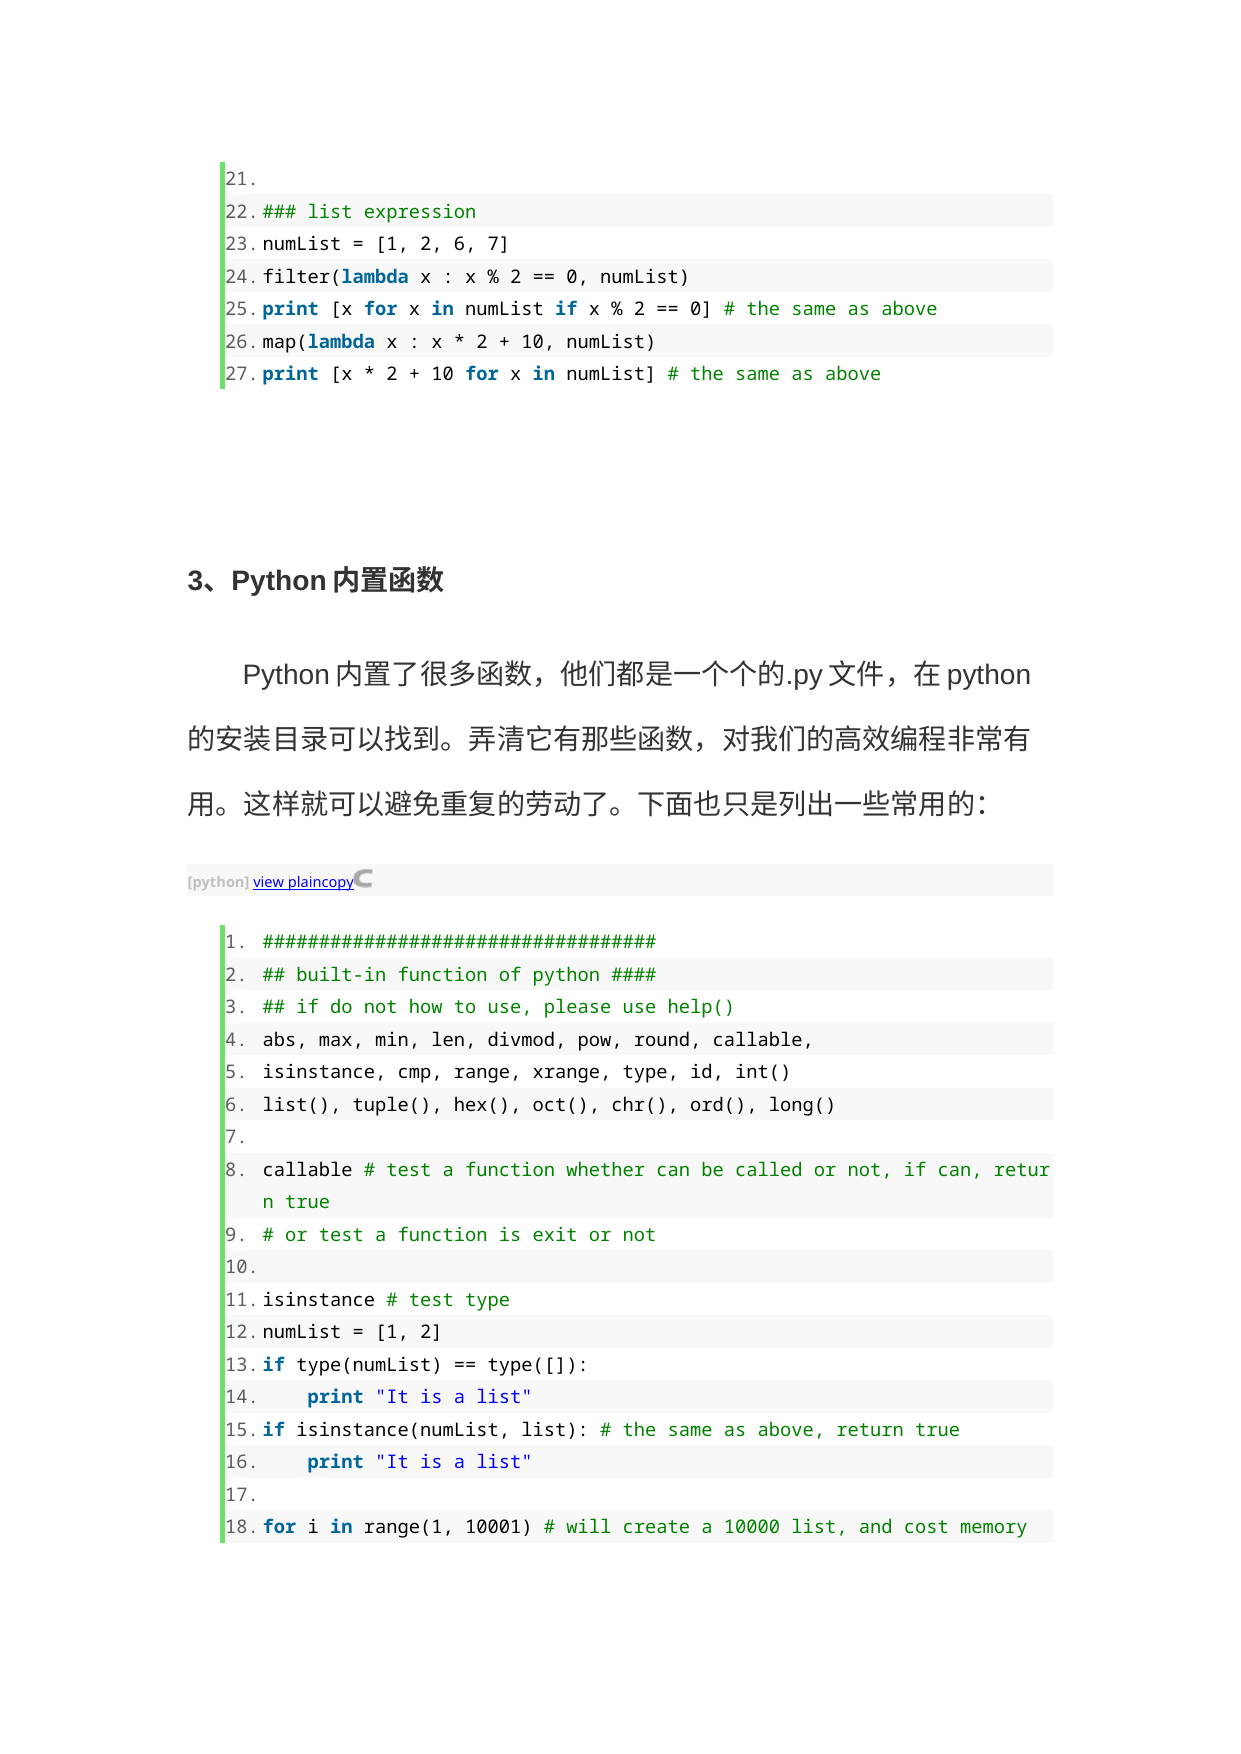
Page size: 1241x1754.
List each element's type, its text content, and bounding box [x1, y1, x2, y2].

list filter(lambda x : x % 2 == 0, numList) [225, 259, 1053, 292]
list map(lambda x : x * 2 + 10, numList) [225, 324, 1053, 357]
picture [353, 868, 373, 888]
list # or test a function is exit or not [225, 1218, 1053, 1250]
list abs, max, min, len, divmod, pow, round, callable, [225, 1023, 1053, 1055]
list isinstance # test type [225, 1283, 1053, 1315]
list if isinstance(numList, list): # the same as above, return true [225, 1413, 1053, 1445]
list print [x for x in numList if x % 2 == 0] # the same as above [225, 292, 1053, 324]
list numList = [1, 2, 6, 7] [225, 227, 1053, 259]
list for i in range(1, 10001) # will create a 10000 list, and cost memory [225, 1510, 1053, 1543]
list ## if do not how to use, please use help() [225, 990, 1053, 1023]
list if type(numList) == type([]): [225, 1348, 1053, 1380]
list ### list expression [225, 194, 1053, 227]
list print "It is a list" [225, 1380, 1053, 1413]
list numList = [1, 2] [225, 1315, 1053, 1348]
text Python内置了很多函数，他们都是一个个的.py文件，在python的安装目录可以找到。弄清它有那些函数，对我们的高效编程非常有用。这样就可以避免重复的劳动了。下面也只是列出一些常用的： [187, 639, 1053, 834]
text 3、Python内置函数 [187, 545, 1053, 610]
list print [x * 2 + 10 for x in numList] # the same as above [225, 357, 1053, 389]
list ## built-in function of python #### [225, 958, 1053, 990]
text [python] view plaincopy [187, 864, 1053, 896]
list ################################### [225, 925, 1053, 958]
list list(), tuple(), hex(), oct(), chr(), ord(), long() [225, 1088, 1053, 1120]
list print "It is a list" [225, 1445, 1053, 1478]
list isinstance, cmp, range, xrange, type, id, int() [225, 1055, 1053, 1088]
list callable # test a function whether can be called or not, if can, return true [225, 1153, 1053, 1218]
